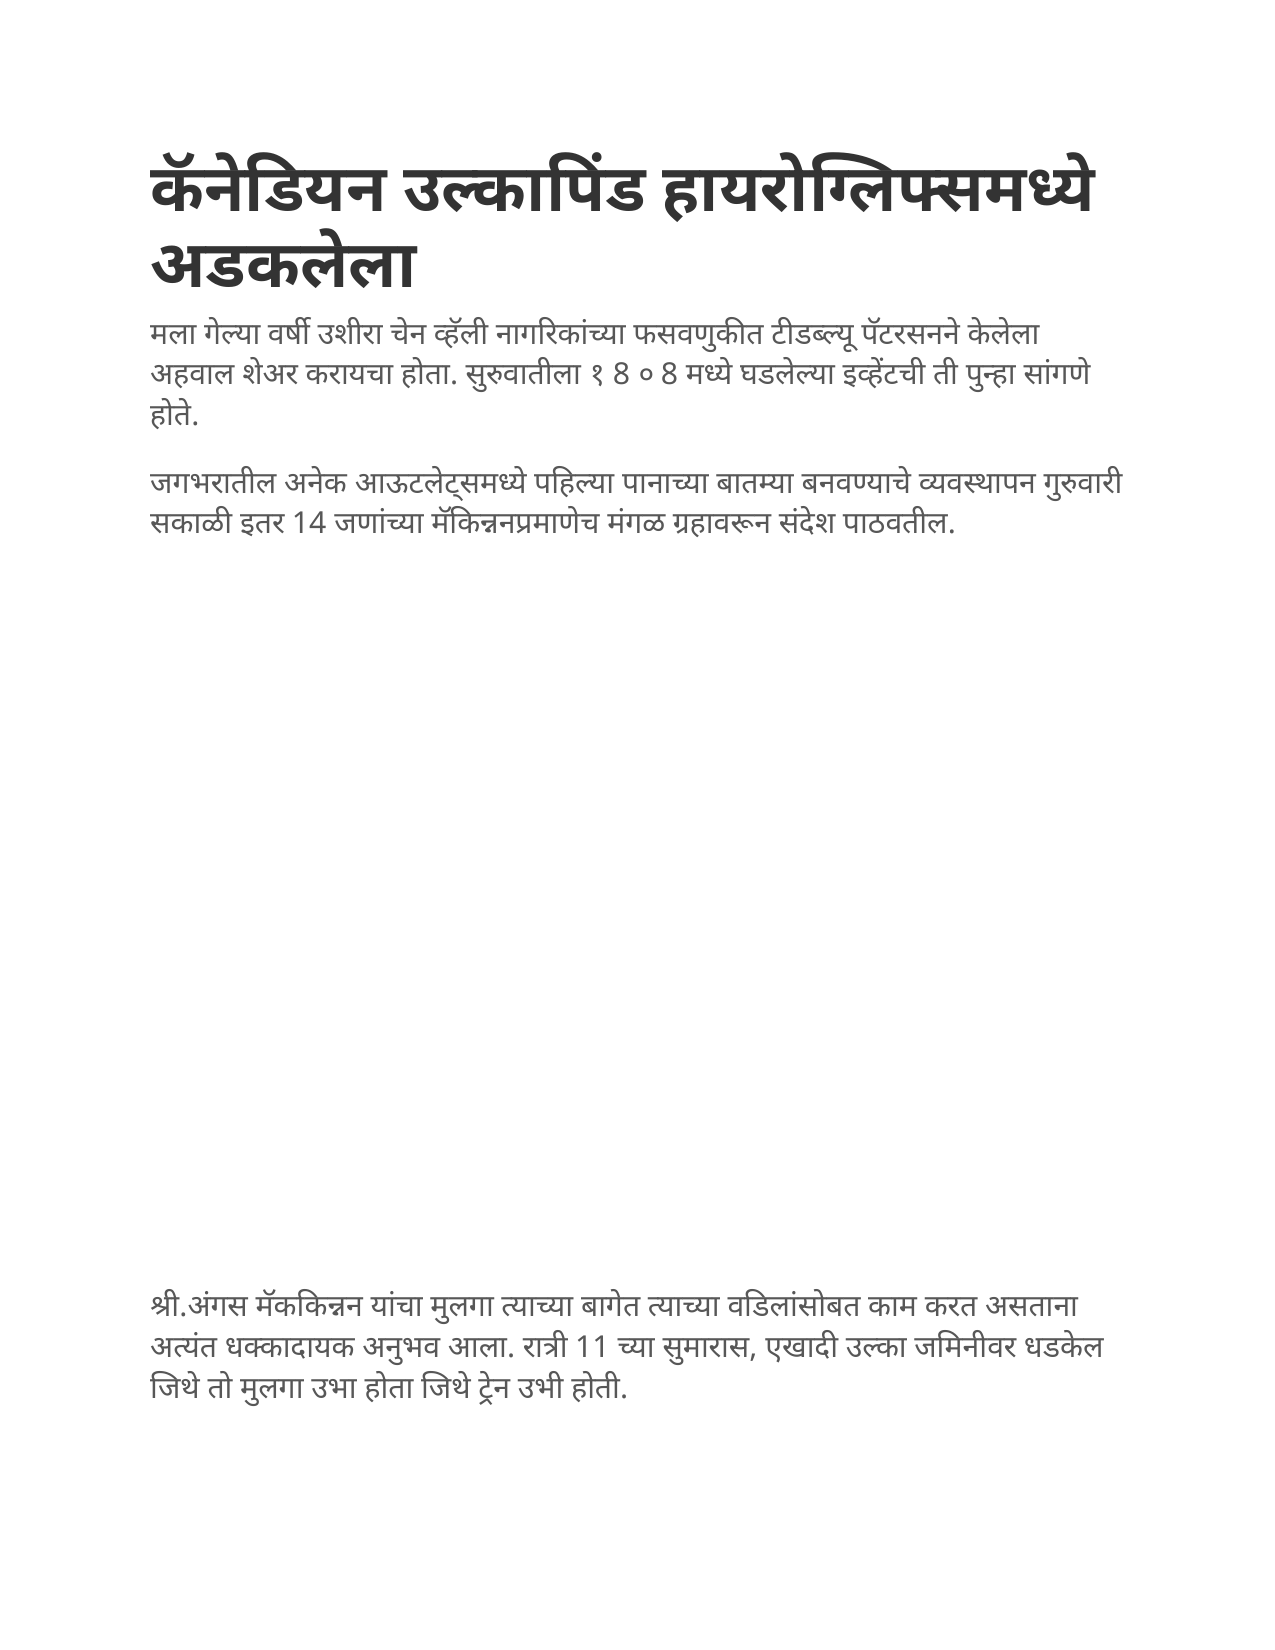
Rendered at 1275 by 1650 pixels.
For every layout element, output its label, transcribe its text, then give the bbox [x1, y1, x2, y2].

text मला गेल्या वर्षी उशीरा चेन व्हॅली नागरिकांच्या फसवणुकीत टीडब्ल्यू पॅटरसनने केलेला अहवाल शेअर करायचा होता. सुरुवातीला १ 8 ०8 मध्ये घडलेल्या इव्हेंटची ती पुन्हा सांगणे होते. [150, 317, 1125, 434]
text श्री.अंगस मॅककिन्नन यांचा मुलगा त्याच्या बागेत त्याच्या वडिलांसोबत काम करत असताना अत्यंत धक्कादायक अनुभव आला. रात्री 11 च्या सुमारास, एखादी उल्का जमिनीवर धडकेल जिथे तो मुलगा उभा होता जिथे ट्रेन उभी होती. [150, 1284, 1125, 1408]
text कॅनेडियन उल्कापिंड हायरोग्लिफ्समध्ये अडकलेला [150, 150, 1125, 303]
text जगभरातील अनेक आऊटलेट्समध्ये पहिल्या पानाच्या बातम्या बनवण्याचे व्यवस्थापन गुरुवारी सकाळी इतर 14 जणांच्या मॅकिन्ननप्रमाणेच मंगळ ग्रहावरून संदेश पाठवतील. [150, 466, 1125, 542]
